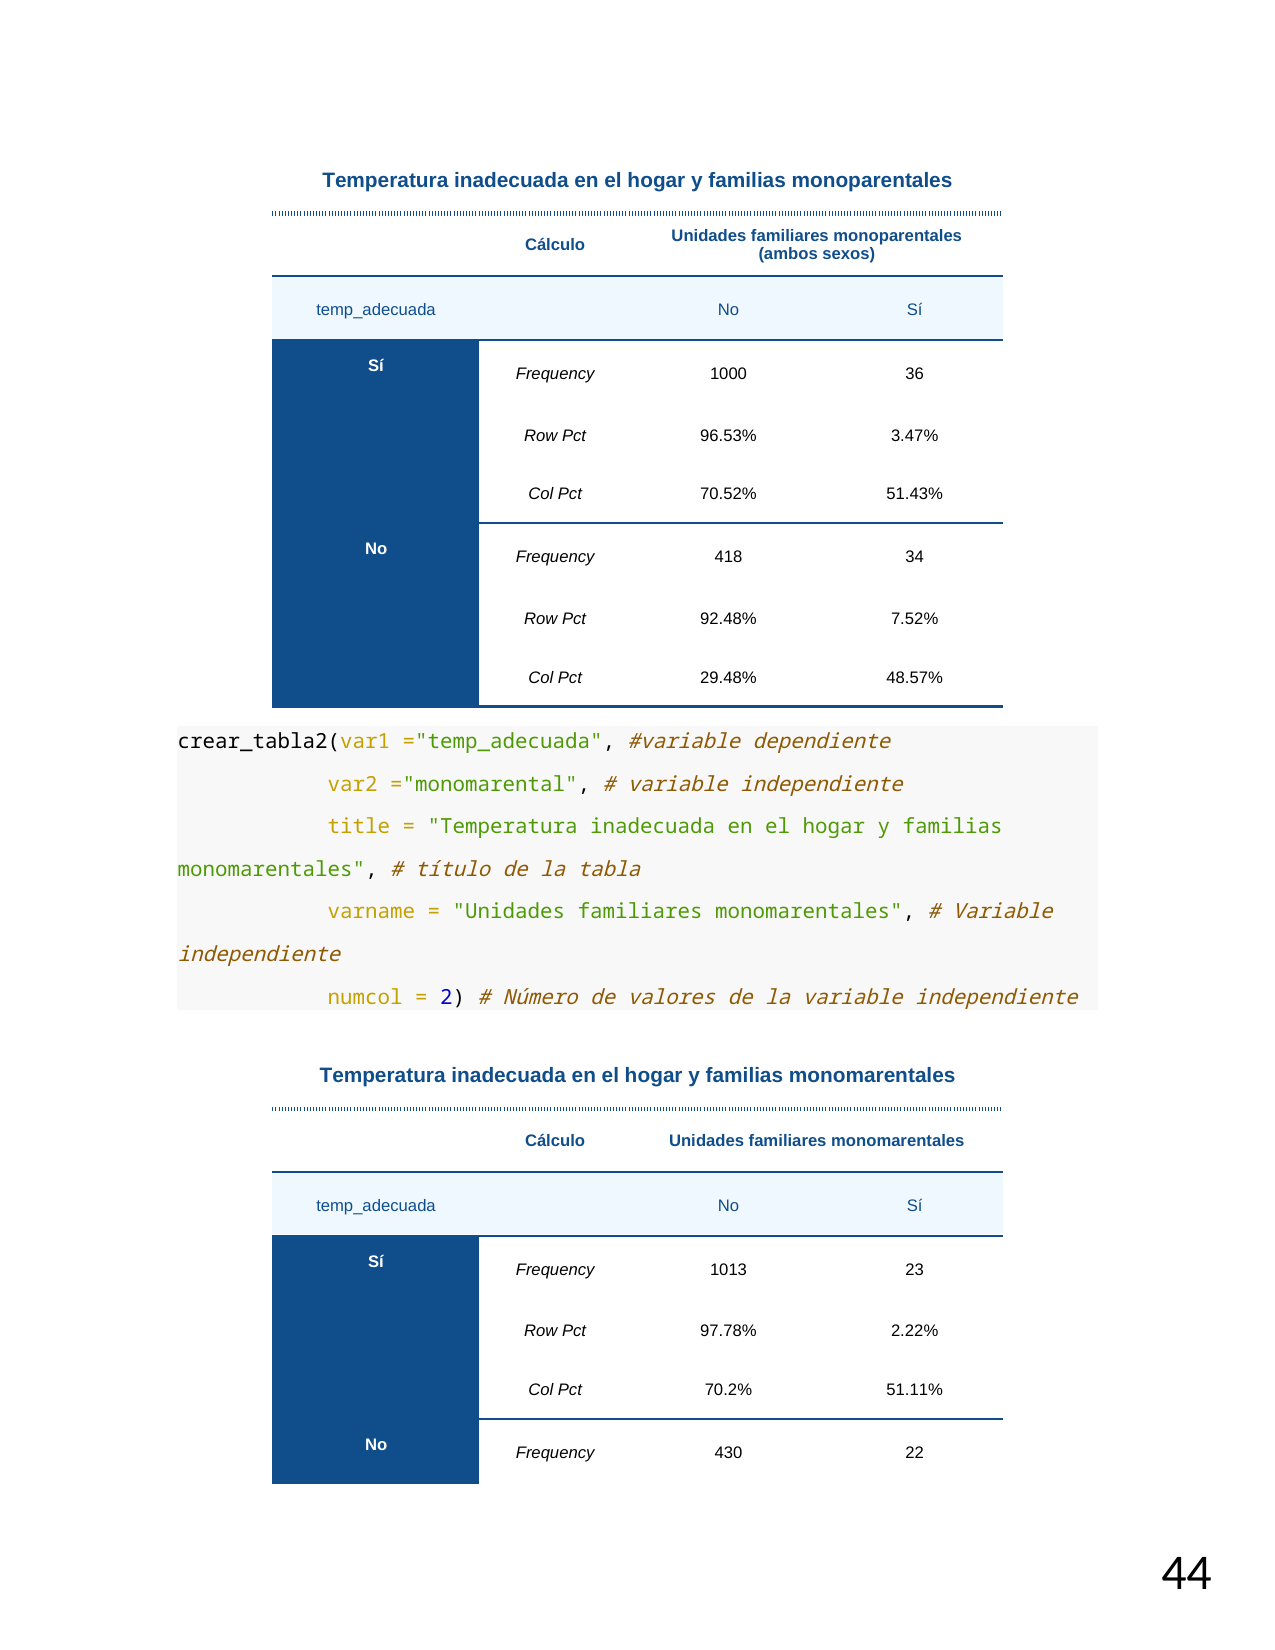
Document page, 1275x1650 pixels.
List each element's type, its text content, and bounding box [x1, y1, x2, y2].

table_cell Sí [826, 277, 1003, 339]
table_cell temp_adecuada [272, 1173, 479, 1234]
table_cell Row Pct [479, 1299, 630, 1358]
table_cell 2.22% [826, 1299, 1003, 1358]
table_cell Sí [272, 1237, 479, 1418]
table_cell 48.57% [826, 646, 1003, 705]
table_header Temperatura inadecuada en el hogar y familias monoparentales [272, 148, 1003, 211]
table_cell temp_adecuada [272, 277, 479, 339]
table_cell Row Pct [479, 586, 630, 646]
table_cell Frequency [479, 524, 630, 586]
table_cell 36 [826, 341, 1003, 403]
table_header Temperatura inadecuada en el hogar y familias monomarentales [272, 1043, 1003, 1107]
table_cell 3.47% [826, 403, 1003, 462]
table_cell Unidades familiares monoparentales (ambos sexos) [630, 211, 1003, 275]
table_cell [479, 1173, 630, 1234]
table_cell No [630, 1173, 826, 1234]
table_cell 97.78% [630, 1299, 826, 1358]
table_cell Cálculo [479, 211, 630, 275]
table_cell 29.48% [630, 646, 826, 705]
text crear_tabla2(var1 ="temp_adecuada", #variable dependiente var2 ="monomarental", # variable independiente title = "Temperatura inadecuada en el hogar y familias monomarentales", # título de la tabla varname = "Unidades familiares monomarentales", # Variable independiente numcol = 2) # Número de valores de la variable independiente [177, 726, 1098, 1010]
table_cell Sí [272, 341, 479, 522]
table_cell 1013 [630, 1237, 826, 1298]
table_cell 70.52% [630, 463, 826, 522]
table_cell 51.43% [826, 463, 1003, 522]
table_cell 430 [630, 1420, 826, 1482]
table_cell [479, 277, 630, 339]
table_cell Col Pct [479, 463, 630, 522]
table_cell 92.48% [630, 586, 826, 646]
table_cell Frequency [479, 341, 630, 403]
table_cell Col Pct [479, 646, 630, 705]
table_cell 96.53% [630, 403, 826, 462]
table_cell 34 [826, 524, 1003, 586]
table_cell Unidades familiares monomarentales [630, 1107, 1003, 1171]
table_cell 7.52% [826, 586, 1003, 646]
table_cell 1000 [630, 341, 826, 403]
table_cell 418 [630, 524, 826, 586]
table_cell No [272, 524, 479, 705]
table_cell 51.11% [826, 1358, 1003, 1418]
table_cell [272, 211, 479, 275]
table_cell Cálculo [479, 1107, 630, 1171]
table_cell Sí [826, 1173, 1003, 1234]
table_cell Row Pct [479, 403, 630, 462]
table_cell 22 [826, 1420, 1003, 1482]
table_cell 70.2% [630, 1358, 826, 1418]
table_cell No [272, 1420, 479, 1482]
table_cell Col Pct [479, 1358, 630, 1418]
table_cell 23 [826, 1237, 1003, 1298]
table_cell No [630, 277, 826, 339]
table_cell Frequency [479, 1237, 630, 1298]
table_cell Frequency [479, 1420, 630, 1482]
table_cell [272, 1107, 479, 1171]
